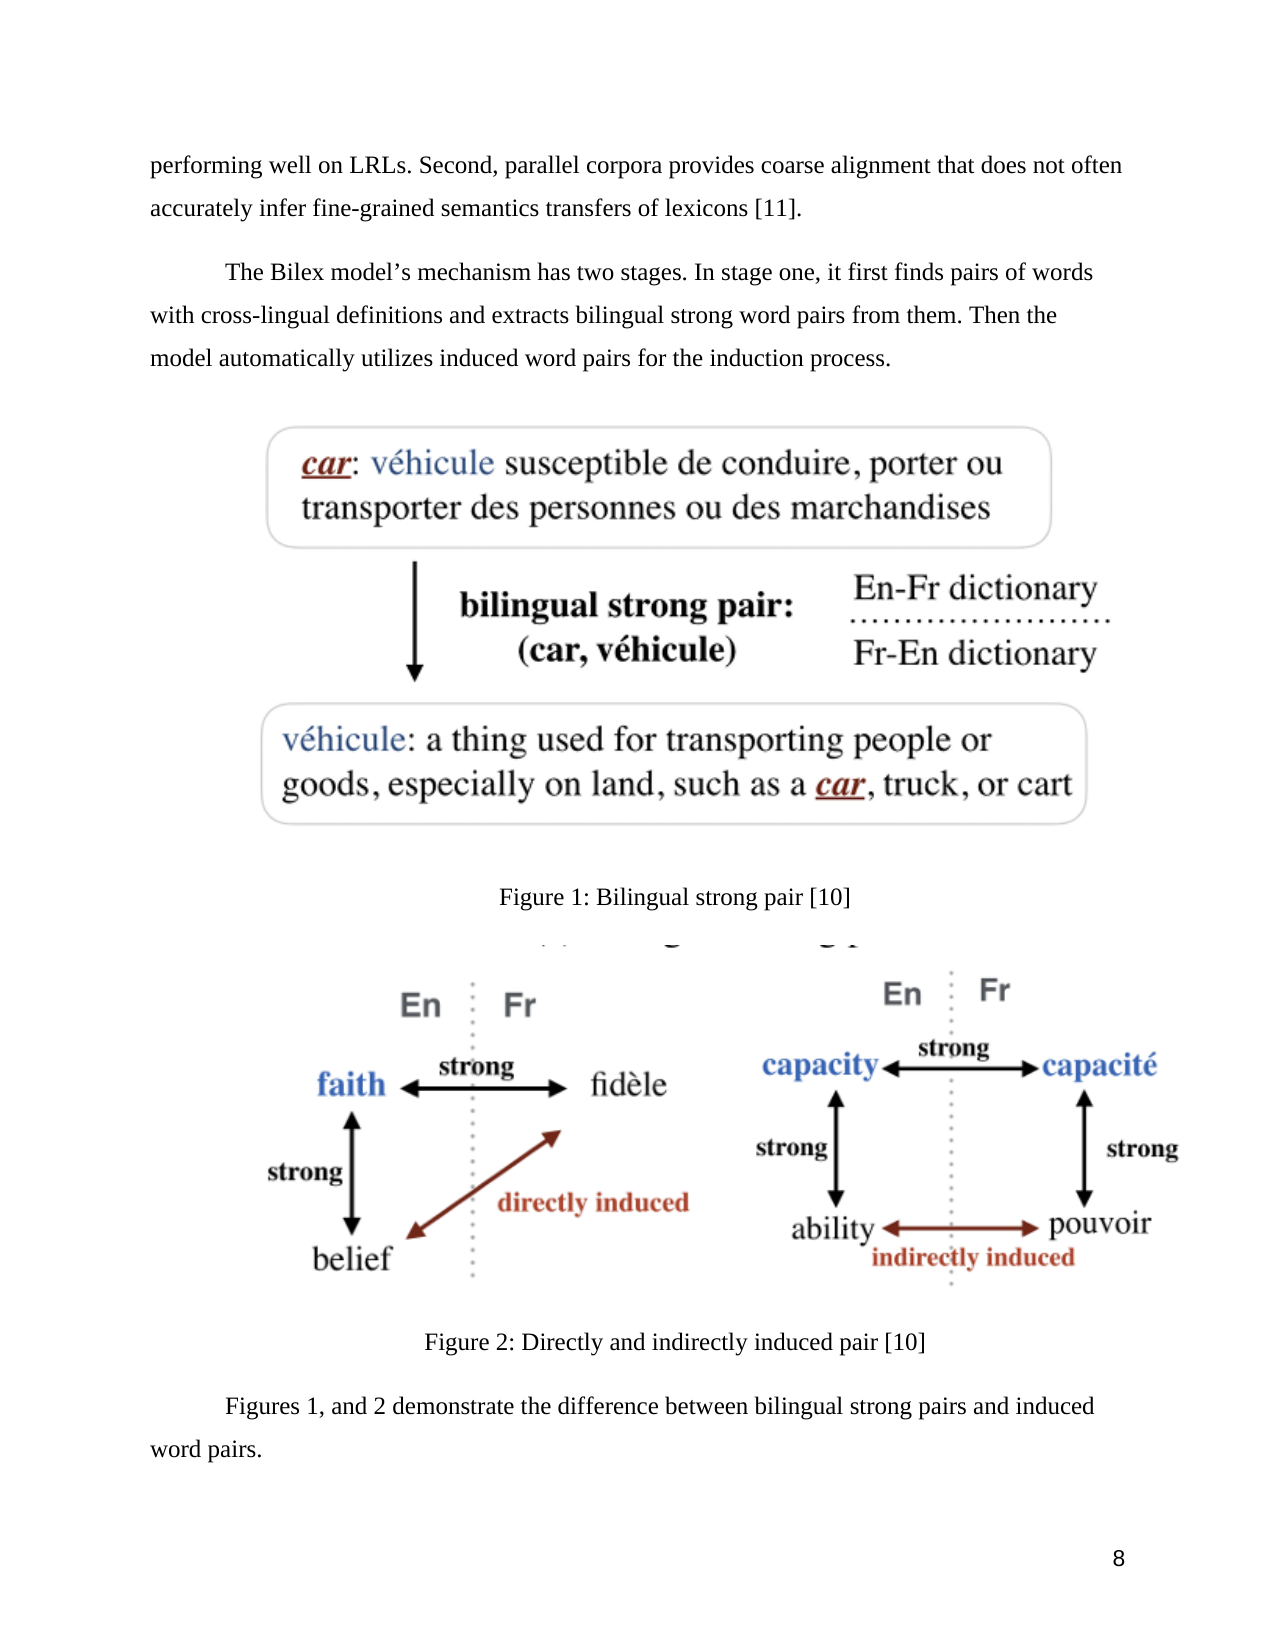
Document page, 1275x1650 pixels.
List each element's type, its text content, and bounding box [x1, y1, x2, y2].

text The Bilex model’s mechanism has two stages. In stage one, it first finds pairs of words with cross-lingual definitions and extracts bilingual strong word pairs from them. Then the model automatically utilizes induced word pairs for the induction process. [150, 257, 1125, 372]
picture [225, 945, 1200, 1313]
picture [225, 407, 1154, 848]
text Figures 1, and 2 demonstrate the difference between bilingual strong pairs and induced word pairs. [150, 1391, 1125, 1463]
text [150, 150, 1125, 222]
text Figure 1: Bilingual strong pair [10] [225, 882, 1125, 911]
text Figure 2: Directly and indirectly induced pair [10] [225, 1313, 1125, 1356]
